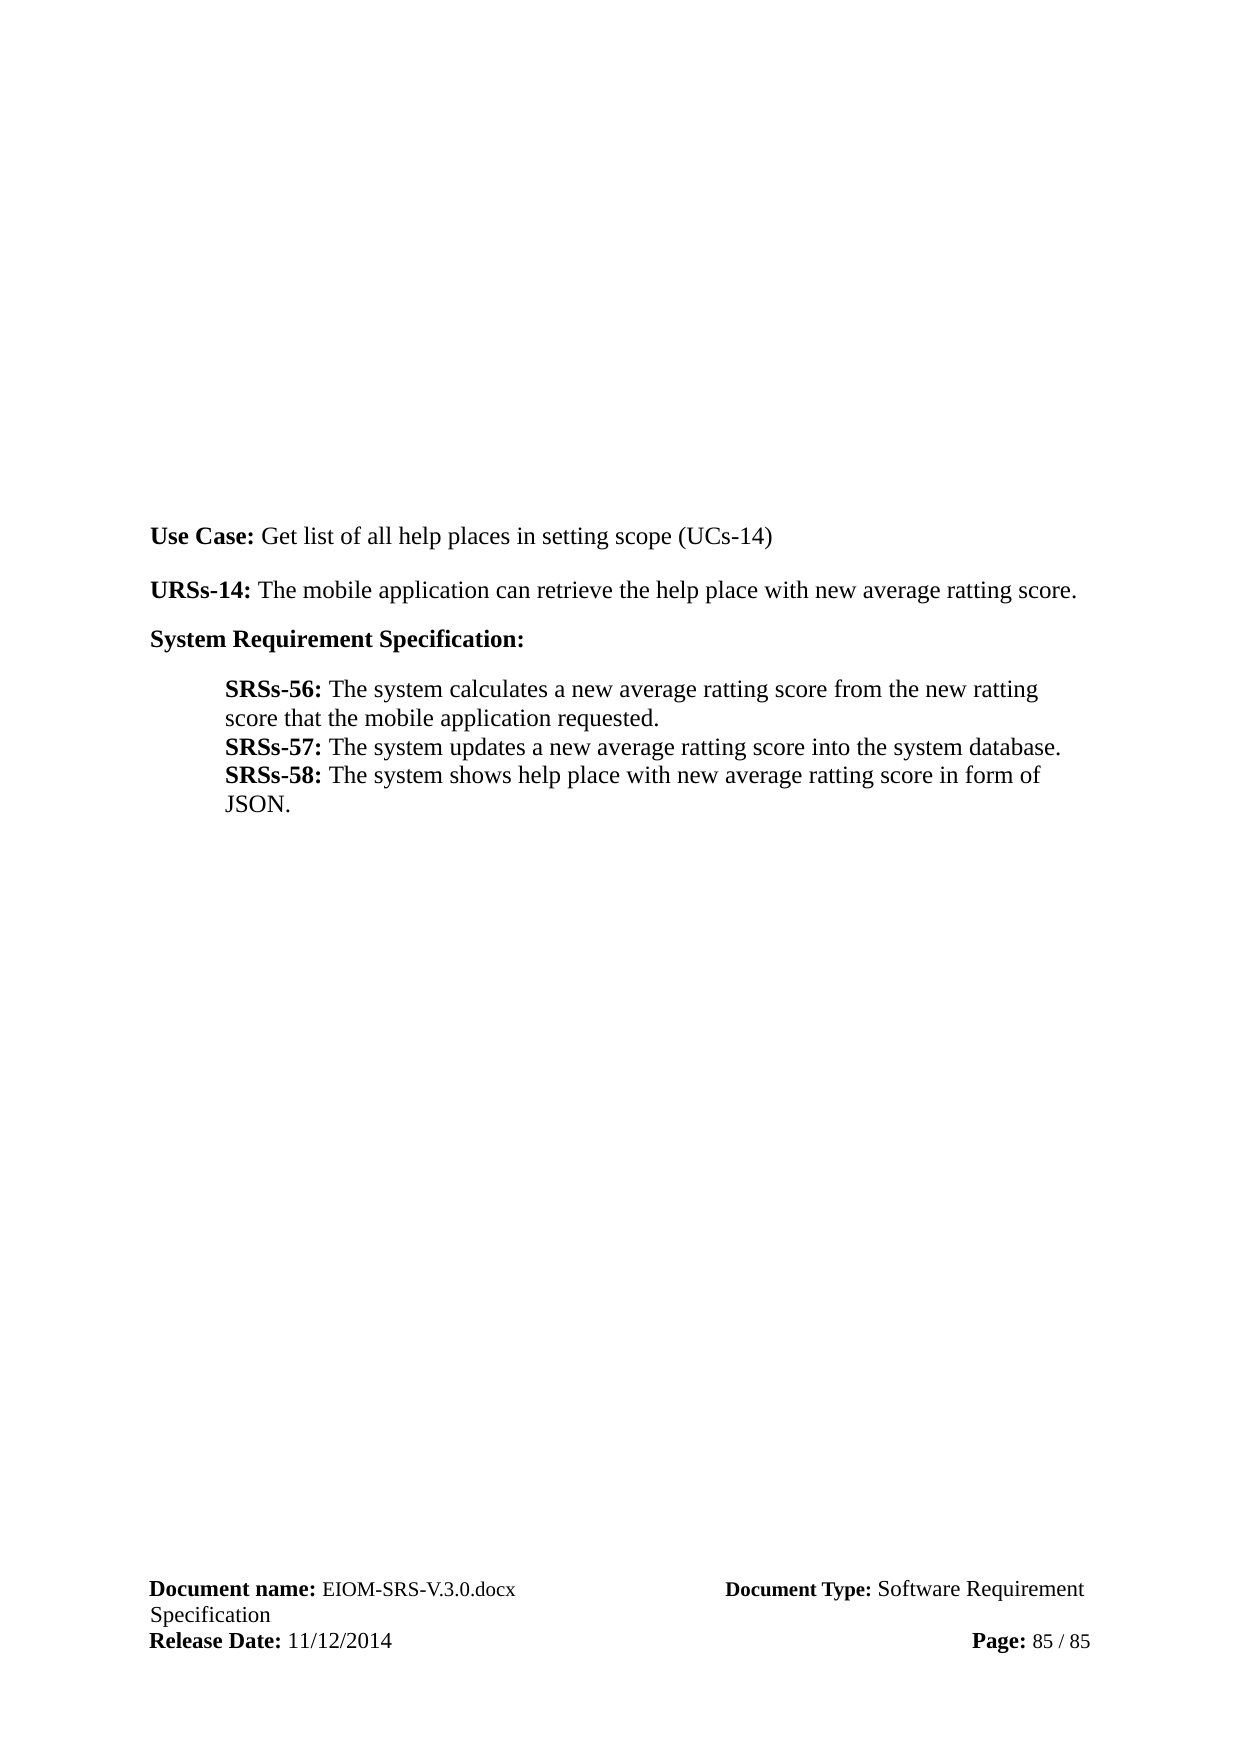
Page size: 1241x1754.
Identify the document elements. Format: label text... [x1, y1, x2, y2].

list SRSs-56: The system calculates a new average ratting score from the new ratting score that the mobile application requested. [225, 674, 1090, 732]
list SRSs-58: The system shows help place with new average ratting score in form of JSON. [225, 760, 1090, 818]
text Use Case: Get list of all help places in setting scope (UCs-14) [150, 521, 1090, 550]
list SRSs-57: The system updates a new average ratting score into the system database. [225, 732, 1090, 760]
text System Requirement Specification: [150, 624, 1090, 653]
text URSs-14: The mobile application can retrieve the help place with new average ratting score. [150, 575, 1090, 604]
